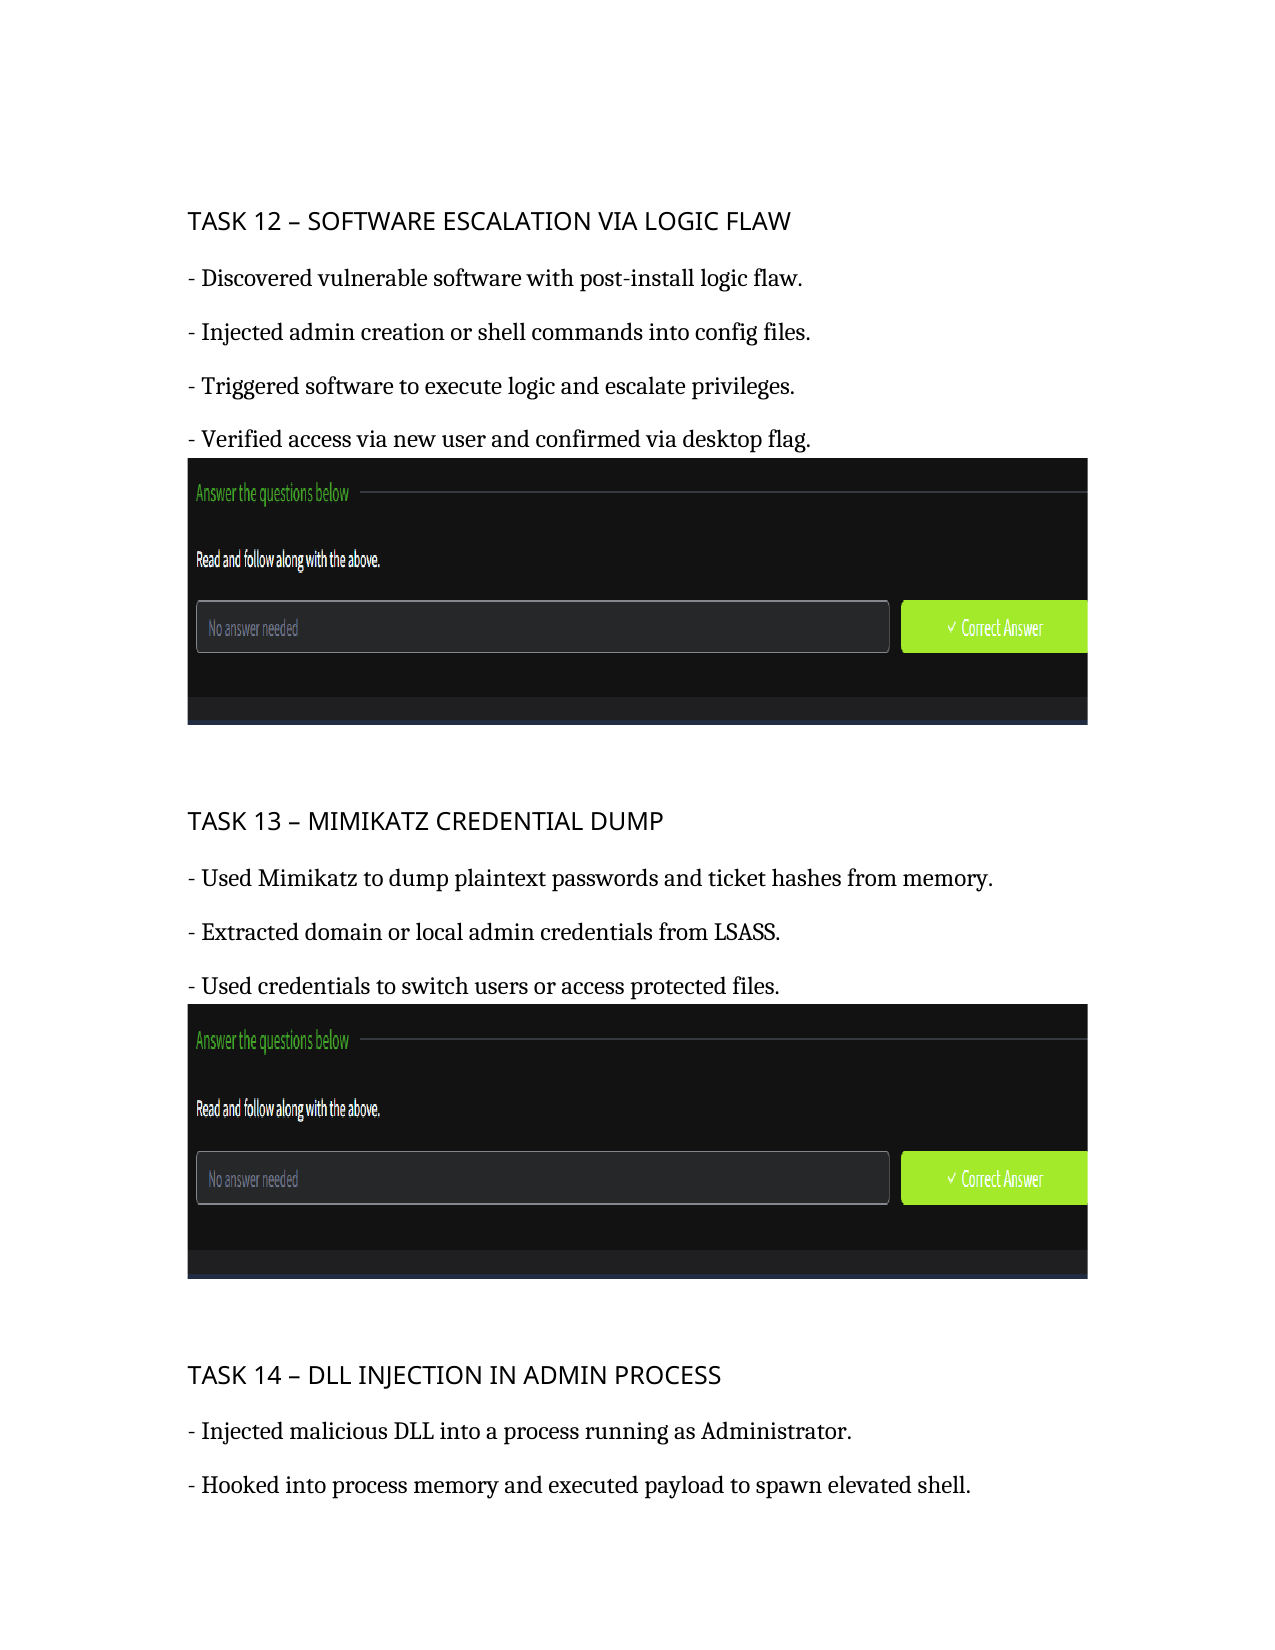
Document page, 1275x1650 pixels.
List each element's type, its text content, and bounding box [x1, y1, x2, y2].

text - Hooked into process memory and executed payload to spawn elevated shell. [187, 1471, 1087, 1500]
text - Extracted domain or local admin credentials from LSASS. [187, 918, 1087, 947]
text - Triggered software to execute logic and escalate privileges. [187, 372, 1087, 400]
text - Used credentials to switch users or access protected files. [187, 972, 1087, 1004]
picture [187, 1004, 1088, 1279]
text - Injected malicious DLL into a process running as Administrator. [187, 1417, 1087, 1446]
text TASK 12 – SOFTWARE ESCALATION VIA LOGIC FLAW [187, 204, 1087, 238]
text - Verified access via new user and confirmed via desktop flag. [187, 425, 1087, 458]
text - Injected admin creation or shell commands into config files. [187, 318, 1087, 346]
text - Used Mimikatz to dump plaintext passwords and ticket hashes from memory. [187, 864, 1087, 893]
text - Discovered vulnerable software with post-install logic flaw. [187, 264, 1087, 293]
text TASK 14 – DLL INJECTION IN ADMIN PROCESS [187, 1357, 1087, 1391]
text TASK 13 – MIMIKATZ CREDENTIAL DUMP [187, 804, 1087, 838]
picture [187, 458, 1088, 725]
